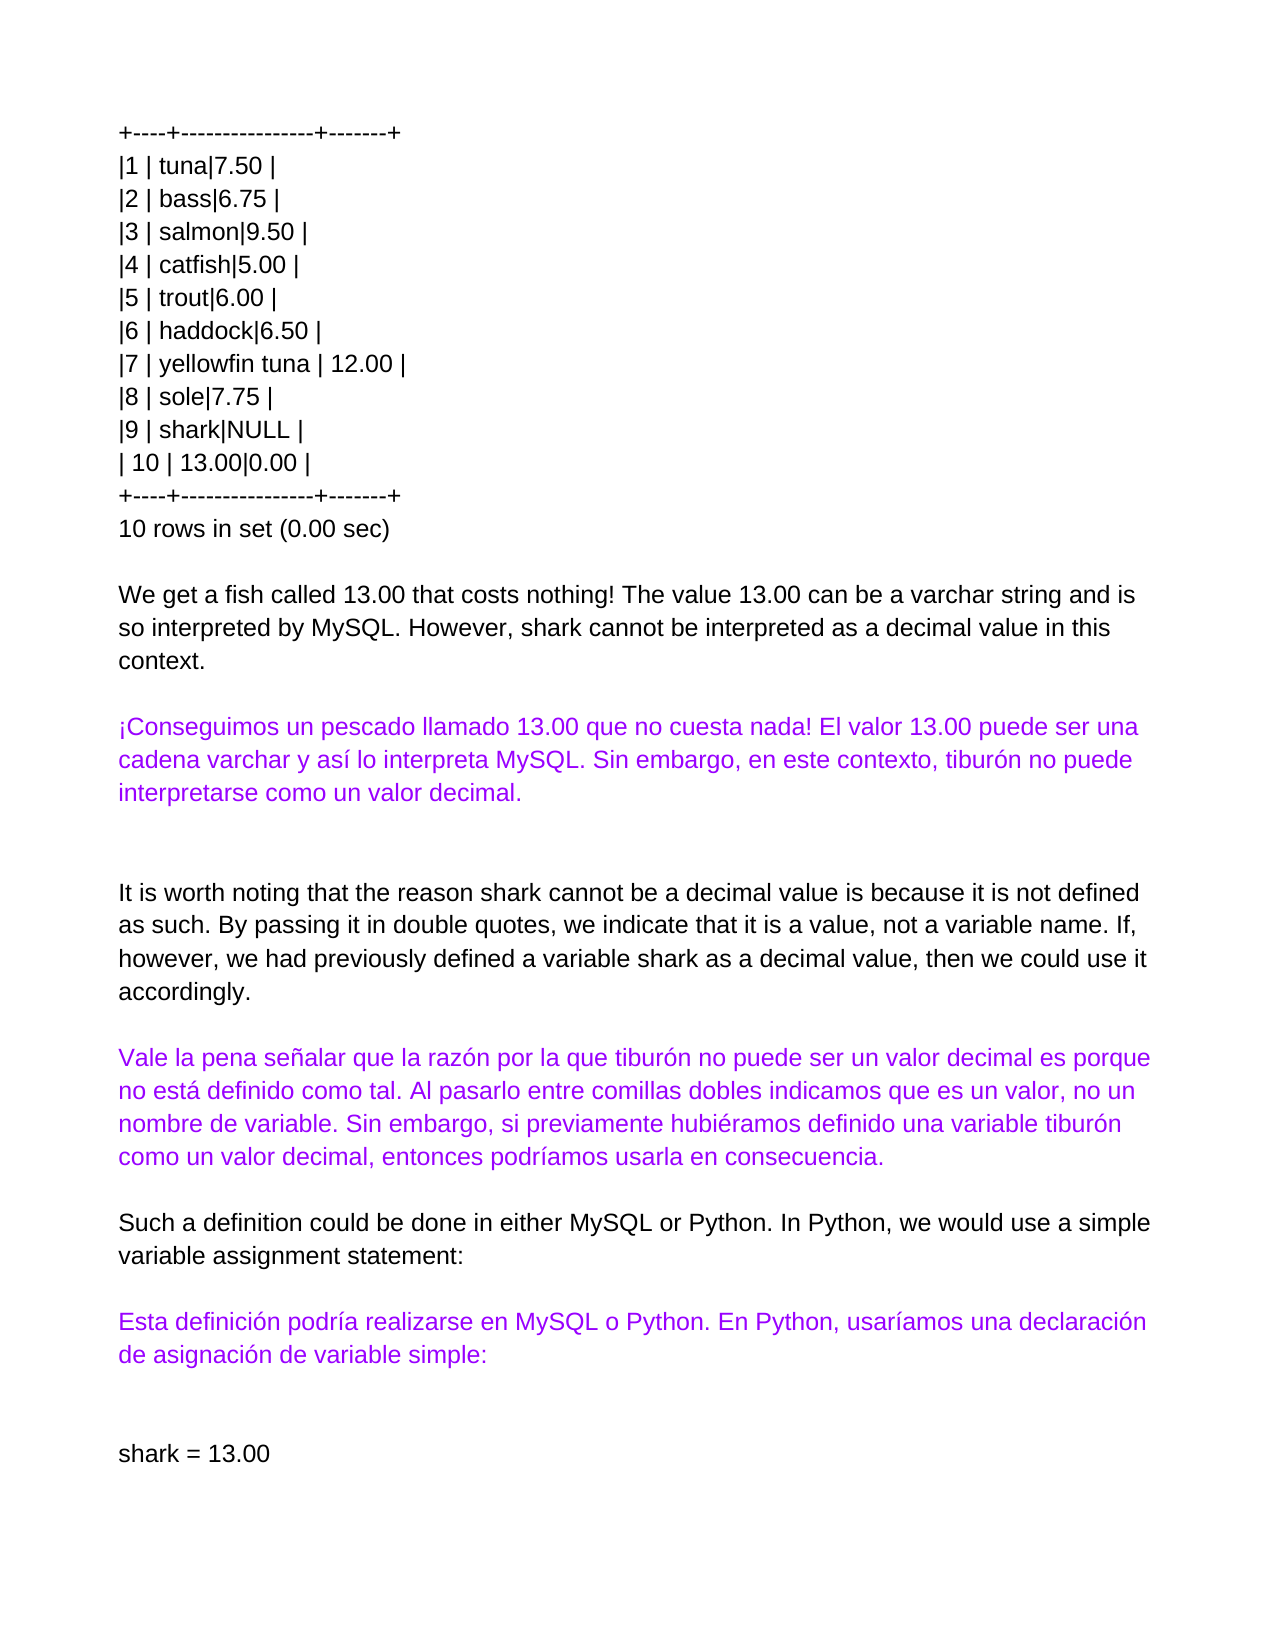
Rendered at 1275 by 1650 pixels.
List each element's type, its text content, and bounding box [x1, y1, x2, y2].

text | 10 | 13.00|0.00 | [118, 448, 1157, 477]
text +----+----------------+-------+ [118, 118, 1157, 147]
text Esta definición podría realizarse en MySQL o Python. En Python, usaríamos una declaración de asignación de variable simple: [118, 1307, 1157, 1368]
text |4 | catfish|5.00 | [118, 250, 1157, 279]
text |8 | sole|7.75 | [118, 382, 1157, 411]
text Such a definition could be done in either MySQL or Python. In Python, we would use a simple variable assignment statement: [118, 1208, 1157, 1269]
text We get a fish called 13.00 that costs nothing! The value 13.00 can be a varchar string and is so interpreted by MySQL. However, shark cannot be interpreted as a decimal value in this context. [118, 580, 1157, 675]
text shark = 13.00 [118, 1439, 1157, 1468]
text It is worth noting that the reason shark cannot be a decimal value is because it is not defined as such. By passing it in double quotes, we indicate that it is a value, not a variable name. If, however, we had previously defined a variable shark as a decimal value, then we could use it accordingly. [118, 877, 1157, 1005]
text |5 | trout|6.00 | [118, 283, 1157, 312]
text |2 | bass|6.75 | [118, 184, 1157, 213]
text Vale la pena señalar que la razón por la que tiburón no puede ser un valor decimal es porque no está definido como tal. Al pasarlo entre comillas dobles indicamos que es un valor, no un nombre de variable. Sin embargo, si previamente hubiéramos definido una variable tiburón como un valor decimal, entonces podríamos usarla en consecuencia. [118, 1043, 1157, 1170]
text |6 | haddock|6.50 | [118, 316, 1157, 345]
text 10 rows in set (0.00 sec) [118, 514, 1157, 543]
text |7 | yellowfin tuna | 12.00 | [118, 349, 1157, 378]
text |1 | tuna|7.50 | [118, 151, 1157, 180]
text |9 | shark|NULL | [118, 415, 1157, 444]
text +----+----------------+-------+ [118, 481, 1157, 510]
text |3 | salmon|9.50 | [118, 217, 1157, 246]
text ¡Conseguimos un pescado llamado 13.00 que no cuesta nada! El valor 13.00 puede ser una cadena varchar y así lo interpreta MySQL. Sin embargo, en este contexto, tiburón no puede interpretarse como un valor decimal. [118, 712, 1157, 807]
